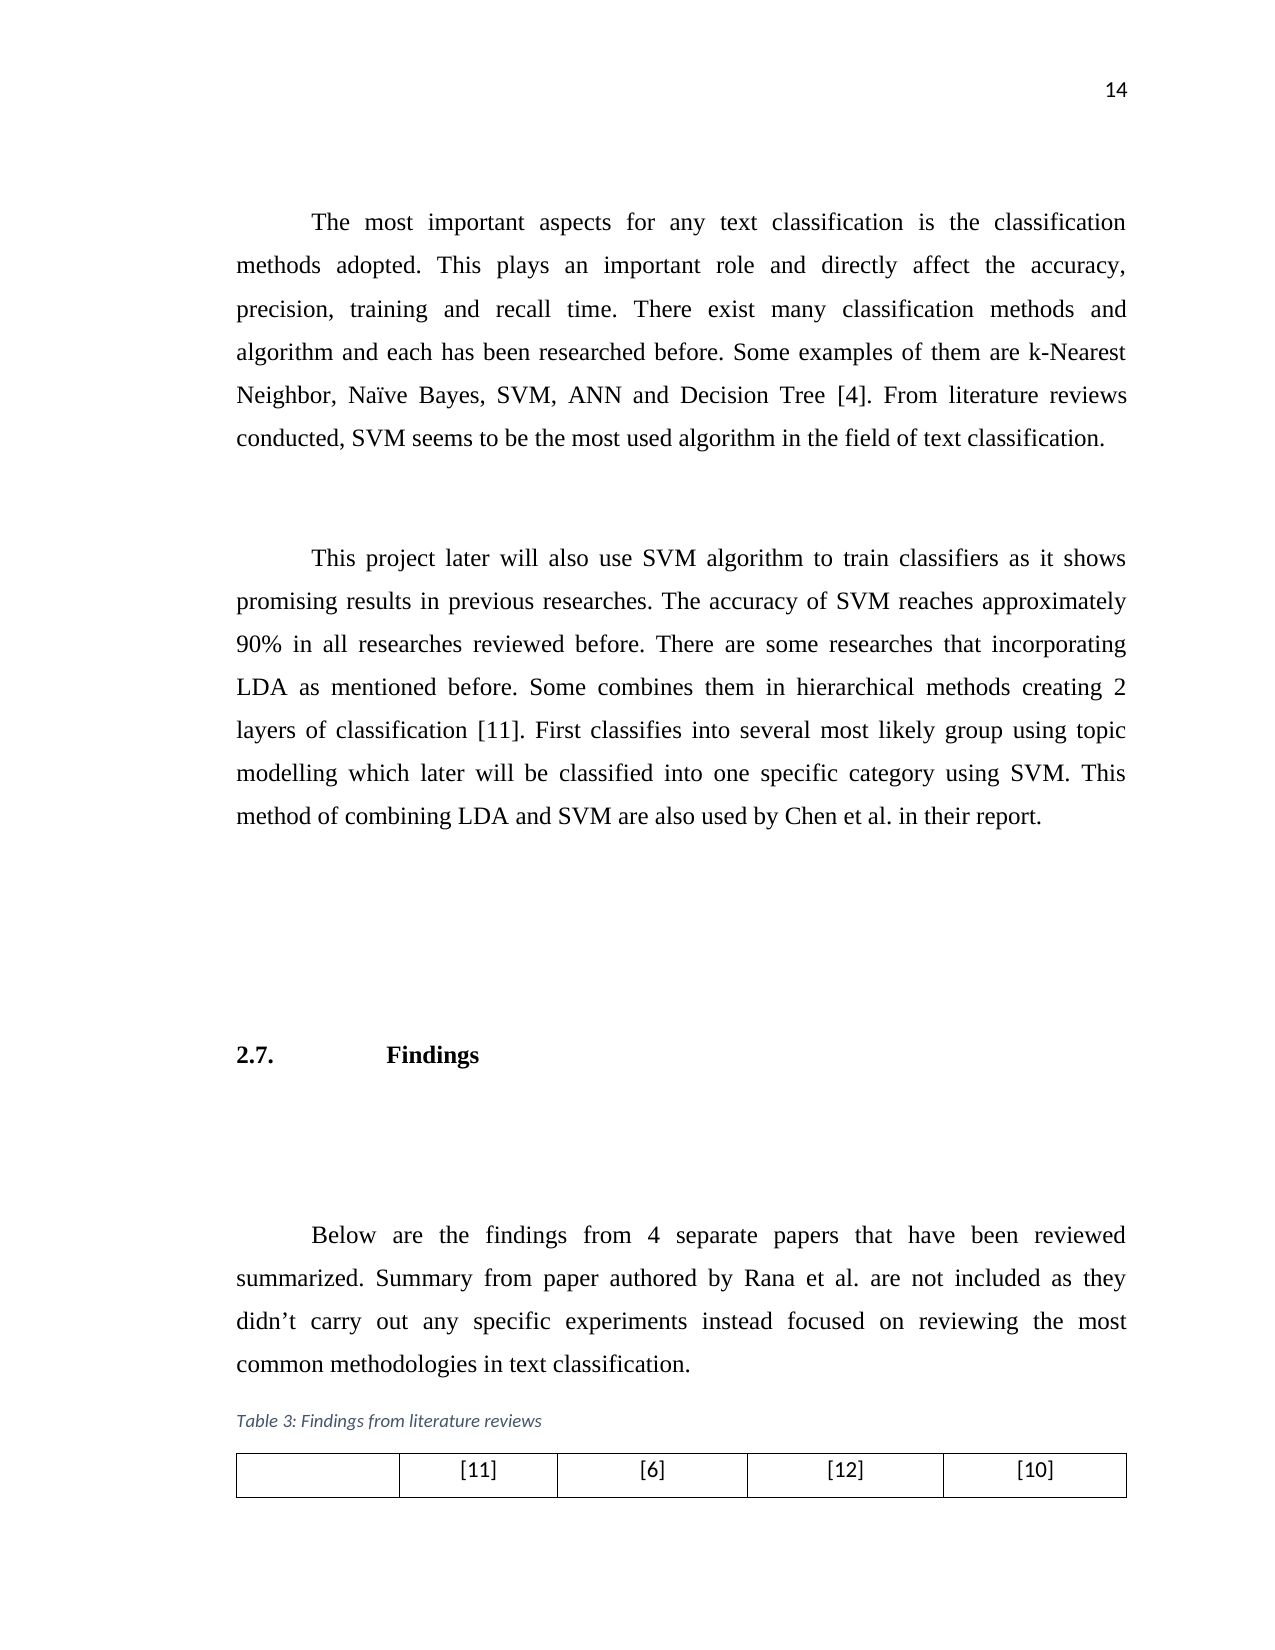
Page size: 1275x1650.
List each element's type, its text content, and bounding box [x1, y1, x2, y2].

table_header [237, 1454, 399, 1497]
list Findings [236, 1041, 1127, 1069]
table_header [558, 1454, 747, 1497]
table_header [748, 1454, 943, 1497]
table_header [944, 1454, 1126, 1497]
table_header [400, 1454, 557, 1497]
text The most important aspects for any text classification is the classification methods adopted. This plays an important role and directly affect the accuracy, precision, training and recall time. There exist many classification methods and algorithm and each has been researched before. Some examples of them are k-Nearest Neighbor, Naïve Bayes, SVM, ANN and Decision Tree . From literature reviews conducted, SVM seems to be the most used algorithm in the field of text classification. [236, 207, 1127, 452]
text Table 3: Findings from literature reviews [236, 1409, 1127, 1432]
text This project later will also use SVM algorithm to train classifiers as it shows promising results in previous researches. The accuracy of SVM reaches approximately 90% in all researches reviewed before. There are some researches that incorporating LDA as mentioned before. Some combines them in hierarchical methods creating 2 layers of classification . First classifies into several most likely group using topic modelling which later will be classified into one specific category using SVM. This method of combining LDA and SVM are also used by Chen et al. in their report. [236, 543, 1127, 830]
text Below are the findings from 4 separate papers that have been reviewed summarized. Summary from paper authored by Rana et al. are not included as they didn’t carry out any specific experiments instead focused on reviewing the most common methodologies in text classification. [236, 1220, 1127, 1378]
